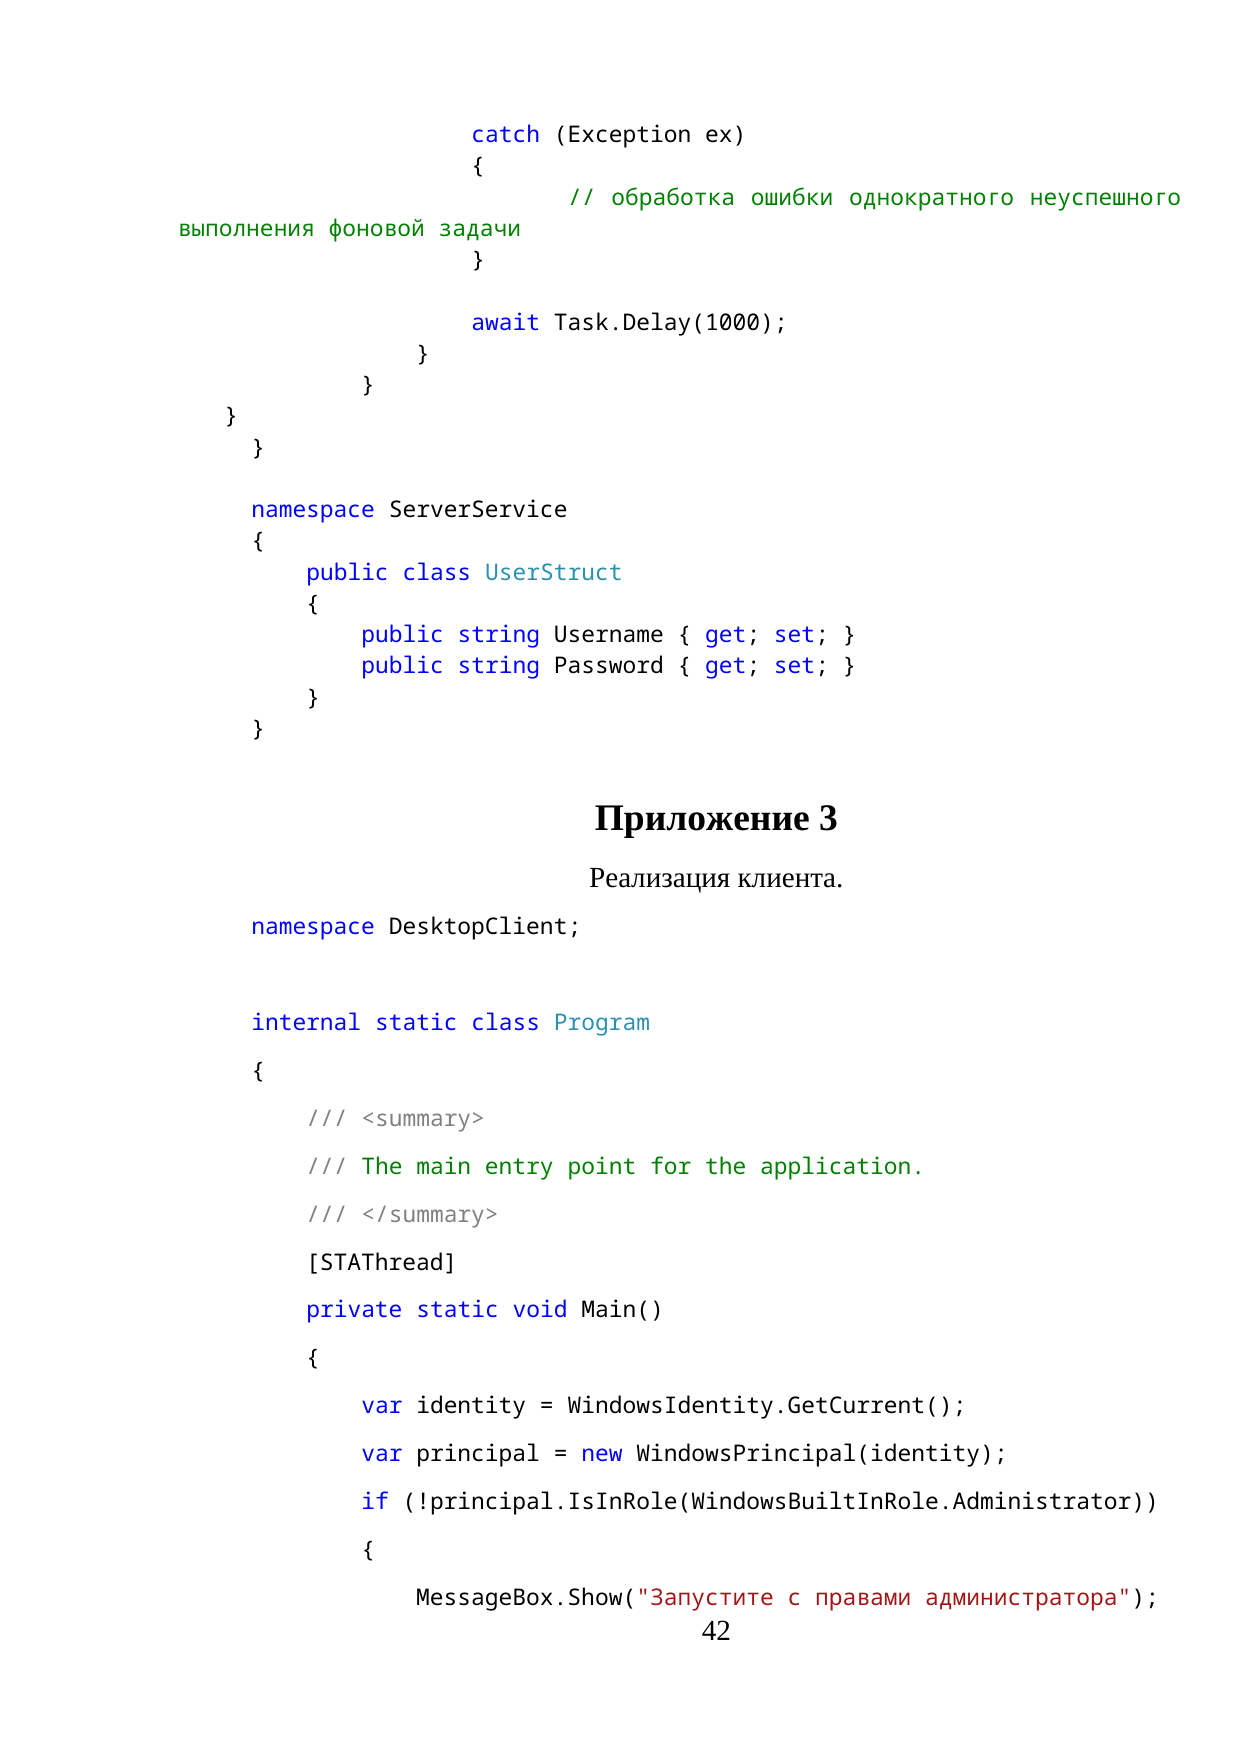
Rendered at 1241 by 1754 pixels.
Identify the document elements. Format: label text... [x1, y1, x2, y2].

text namespace DesktopClient; [177, 910, 1181, 941]
text private static void Main() [177, 1293, 1181, 1324]
text } [177, 431, 1181, 462]
text } [177, 681, 1181, 712]
text } [177, 337, 1181, 368]
text await Task.Delay(1000); [177, 306, 1181, 337]
text /// </summary> [177, 1197, 1181, 1229]
text public string Username { get; set; } [177, 618, 1181, 649]
text /// <summary> [177, 1102, 1181, 1133]
text /// The main entry point for the application. [177, 1149, 1181, 1181]
text { [177, 1054, 1181, 1085]
text public class UserStruct [177, 556, 1181, 587]
text } [177, 712, 1181, 743]
text { [177, 524, 1181, 556]
text } [177, 399, 1181, 431]
text { [177, 1533, 1181, 1564]
text namespace ServerService [177, 493, 1181, 524]
text { [177, 587, 1181, 618]
text var identity = WindowsIdentity.GetCurrent(); [177, 1389, 1181, 1420]
text internal static class Program [177, 1006, 1181, 1037]
subtitle Приложение 3 [177, 795, 1181, 838]
text Реализация клиента. [177, 860, 1181, 893]
text { [177, 149, 1181, 181]
text if (!principal.IsInRole(WindowsBuiltInRole.Administrator)) [177, 1485, 1181, 1516]
text [STAThread] [177, 1245, 1181, 1277]
text public string Password { get; set; } [177, 649, 1181, 681]
text // обработка ошибки однократного неуспешного выполнения фоновой задачи [177, 181, 1181, 243]
text catch (Exception ex) [177, 118, 1181, 149]
text MessageBox.Show("Запустите с правами администратора"); [177, 1581, 1181, 1612]
text var principal = new WindowsPrincipal(identity); [177, 1437, 1181, 1468]
text } [177, 243, 1181, 274]
text } [177, 368, 1181, 399]
text { [177, 1341, 1181, 1372]
